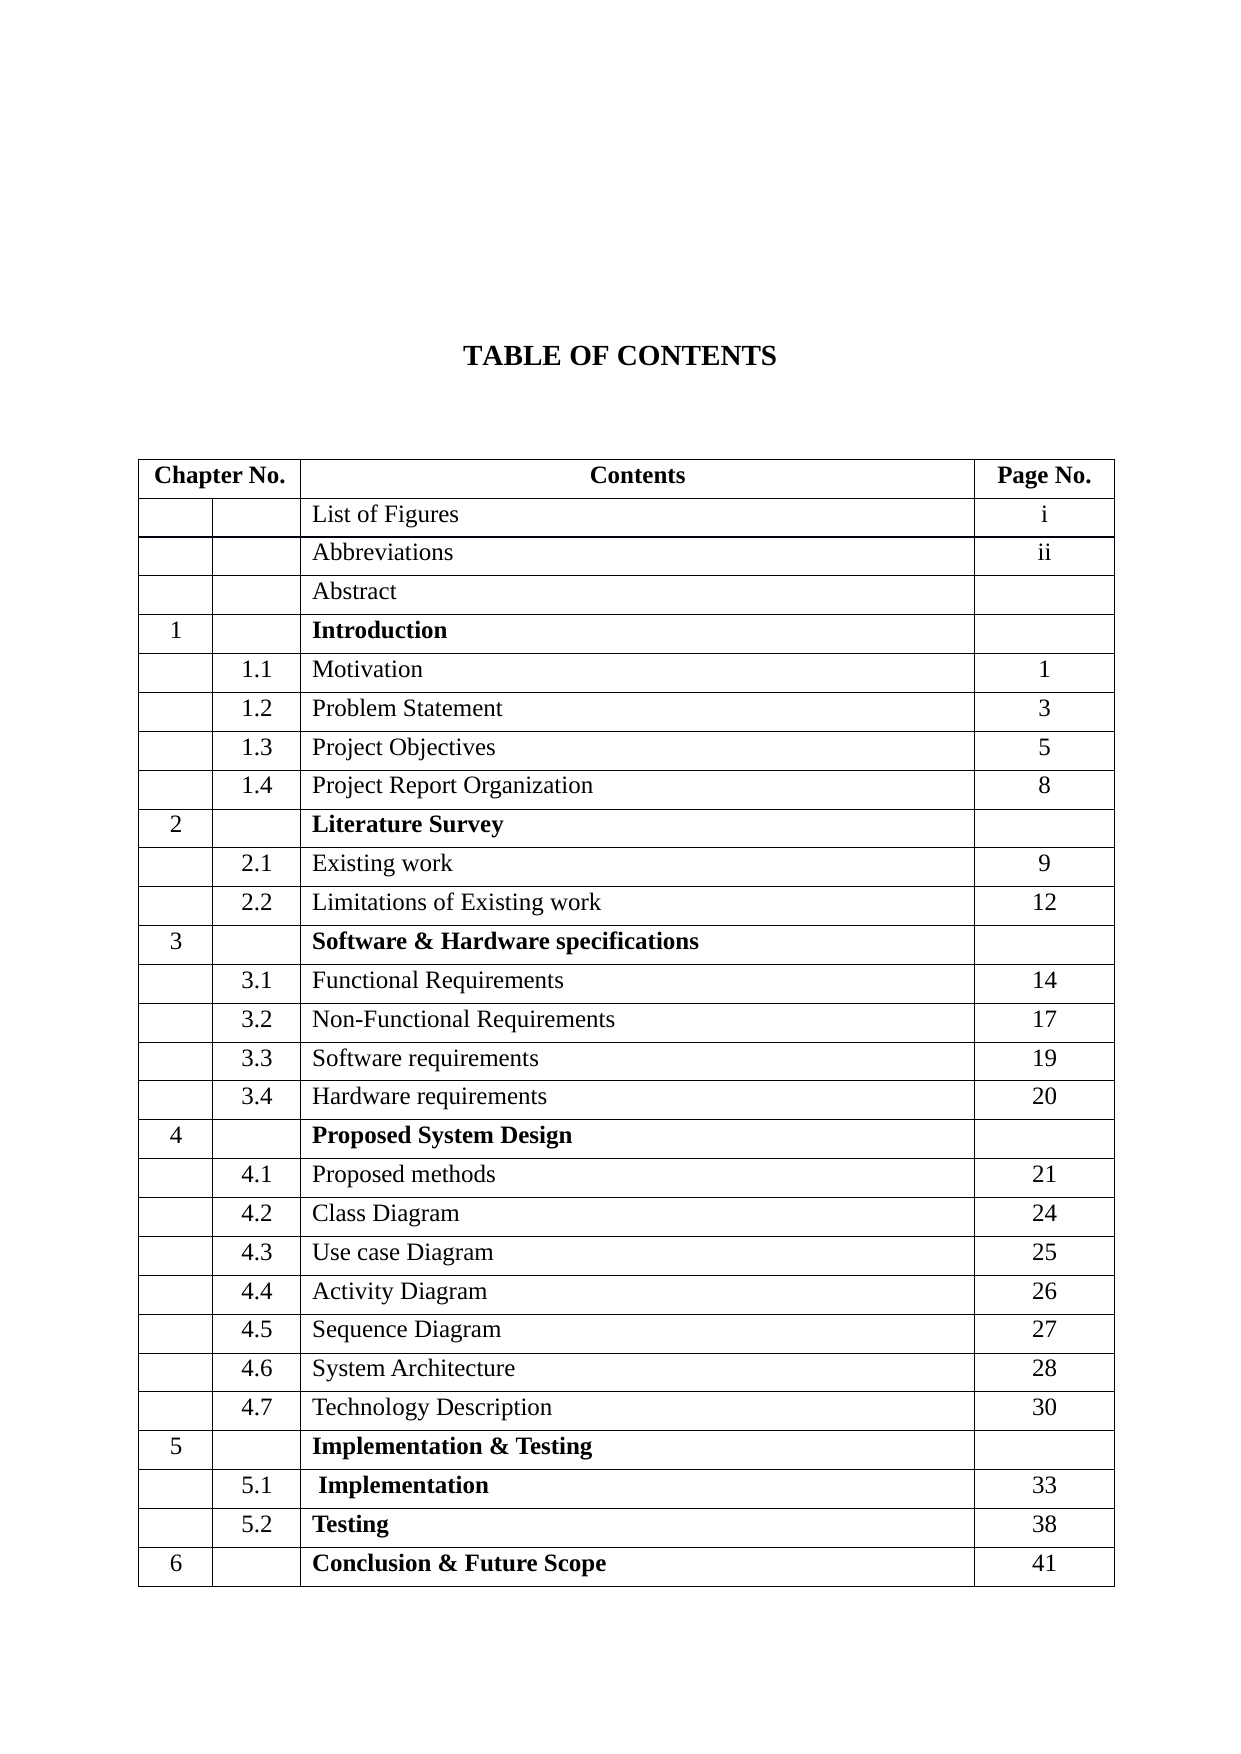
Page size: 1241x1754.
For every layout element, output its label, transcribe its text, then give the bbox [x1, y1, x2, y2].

table_cell [139, 965, 212, 1003]
table_cell 41 [975, 1548, 1114, 1586]
table_cell Non-Functional Requirements [301, 1004, 974, 1042]
table_cell [139, 538, 212, 575]
table_cell 30 [975, 1392, 1114, 1430]
table_cell [139, 576, 212, 614]
table_cell Problem Statement [301, 693, 974, 731]
table_cell [139, 732, 212, 769]
table_cell 8 [975, 771, 1114, 808]
table_cell 17 [975, 1004, 1114, 1042]
table_cell 38 [975, 1509, 1114, 1547]
table_cell [975, 1120, 1114, 1158]
table_cell 3.2 [213, 1004, 300, 1042]
table_cell Project Objectives [301, 732, 974, 769]
table_cell [139, 499, 212, 536]
table_cell 28 [975, 1354, 1114, 1391]
table_cell 9 [975, 848, 1114, 886]
table_cell 1.2 [213, 693, 300, 731]
table_cell [213, 1548, 300, 1586]
table_cell [139, 1470, 212, 1508]
table_cell 24 [975, 1198, 1114, 1236]
table_cell 14 [975, 965, 1114, 1003]
table_cell [139, 848, 212, 886]
table_cell 5 [139, 1431, 212, 1469]
table_cell 4.5 [213, 1315, 300, 1352]
table_cell Implementation & Testing [301, 1431, 974, 1469]
table_cell 26 [975, 1276, 1114, 1313]
table_cell 1 [975, 654, 1114, 692]
table_cell 20 [975, 1081, 1114, 1119]
table_cell Sequence Diagram [301, 1315, 974, 1352]
table_cell 5.1 [213, 1470, 300, 1508]
table_cell [139, 1276, 212, 1313]
table_cell [139, 1509, 212, 1547]
table_cell [213, 926, 300, 964]
table_cell [975, 1431, 1114, 1469]
table_cell Proposed methods [301, 1159, 974, 1197]
table_cell [213, 615, 300, 653]
table_cell [139, 771, 212, 808]
table_cell Functional Requirements [301, 965, 974, 1003]
table_cell 3.1 [213, 965, 300, 1003]
table_cell 1 [139, 615, 212, 653]
table_cell [139, 1198, 212, 1236]
table_cell [213, 538, 300, 575]
table_cell Proposed System Design [301, 1120, 974, 1158]
table_cell [213, 576, 300, 614]
table_cell 5.2 [213, 1509, 300, 1547]
table_cell Project Report Organization [301, 771, 974, 808]
table_cell Literature Survey [301, 810, 974, 847]
table_cell [139, 887, 212, 925]
table_cell Activity Diagram [301, 1276, 974, 1313]
table_cell [975, 926, 1114, 964]
table_cell Abstract [301, 576, 974, 614]
table_cell 3 [975, 693, 1114, 731]
table_cell 12 [975, 887, 1114, 925]
table_cell [139, 1081, 212, 1119]
table_cell 2 [139, 810, 212, 847]
table_cell Class Diagram [301, 1198, 974, 1236]
table_cell 27 [975, 1315, 1114, 1352]
table_cell [975, 810, 1114, 847]
table_cell Software & Hardware specifications [301, 926, 974, 964]
table_cell [213, 810, 300, 847]
table_cell [139, 1004, 212, 1042]
table_cell Limitations of Existing work [301, 887, 974, 925]
table_cell 3.3 [213, 1043, 300, 1080]
table_cell 3.4 [213, 1081, 300, 1119]
table_cell [975, 576, 1114, 614]
table_cell Introduction [301, 615, 974, 653]
table_cell 1.4 [213, 771, 300, 808]
table_cell 2.2 [213, 887, 300, 925]
table_cell 25 [975, 1237, 1114, 1275]
table_cell 4.4 [213, 1276, 300, 1313]
table_cell 4.7 [213, 1392, 300, 1430]
table_cell i [975, 499, 1114, 536]
table_cell Hardware requirements [301, 1081, 974, 1119]
table_cell System Architecture [301, 1354, 974, 1391]
table_cell 1.1 [213, 654, 300, 692]
table_cell 6 [139, 1548, 212, 1586]
table_cell Implementation [301, 1470, 974, 1508]
table_cell 4.1 [213, 1159, 300, 1197]
table_cell 21 [975, 1159, 1114, 1197]
table_cell [213, 1120, 300, 1158]
table_cell Existing work [301, 848, 974, 886]
table_cell Conclusion & Future Scope [301, 1548, 974, 1586]
table_cell 5 [975, 732, 1114, 769]
table_cell ii [975, 538, 1114, 575]
table_cell 4 [139, 1120, 212, 1158]
table_cell Software requirements [301, 1043, 974, 1080]
table_cell [139, 654, 212, 692]
table_cell [139, 1392, 212, 1430]
table_cell [139, 693, 212, 731]
table_cell [139, 1043, 212, 1080]
table_cell [139, 1237, 212, 1275]
table_cell [139, 1315, 212, 1352]
table_cell 4.2 [213, 1198, 300, 1236]
table_cell [139, 1159, 212, 1197]
table_header Contents [301, 460, 974, 498]
table_cell Testing [301, 1509, 974, 1547]
table_cell List of Figures [301, 499, 974, 536]
table_cell 33 [975, 1470, 1114, 1508]
table_header Chapter No. [139, 460, 300, 498]
table_cell [975, 615, 1114, 653]
table_header Page No. [975, 460, 1114, 498]
table_cell 4.3 [213, 1237, 300, 1275]
table_cell Technology Description [301, 1392, 974, 1430]
table_cell 3 [139, 926, 212, 964]
table_cell [213, 499, 300, 536]
table_cell Abbreviations [301, 538, 974, 575]
table_cell 19 [975, 1043, 1114, 1080]
table_cell [139, 1354, 212, 1391]
table_cell [213, 1431, 300, 1469]
table_cell 4.6 [213, 1354, 300, 1391]
table_cell Use case Diagram [301, 1237, 974, 1275]
table_cell 2.1 [213, 848, 300, 886]
table_cell 1.3 [213, 732, 300, 769]
text TABLE OF CONTENTS [150, 338, 1090, 372]
table_cell Motivation [301, 654, 974, 692]
